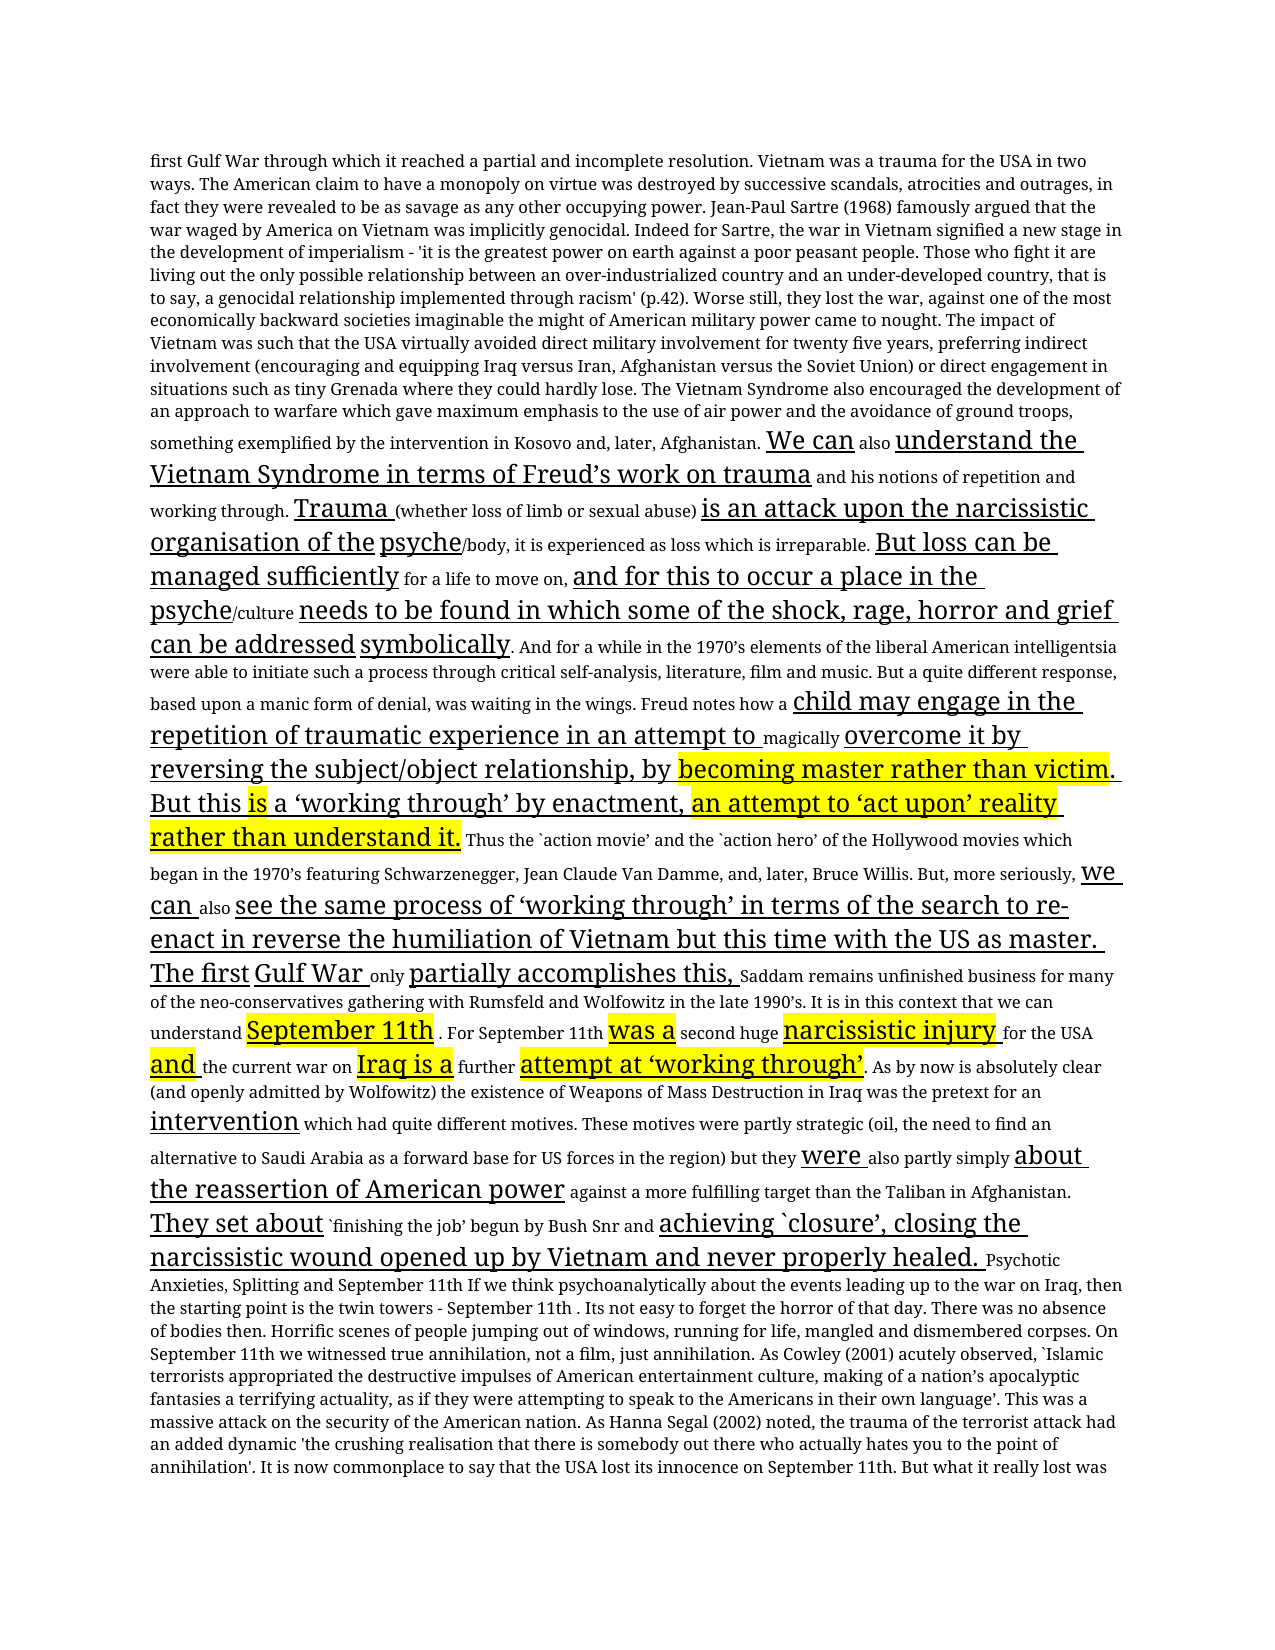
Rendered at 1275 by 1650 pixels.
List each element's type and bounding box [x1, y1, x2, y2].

text [150, 150, 1125, 1478]
